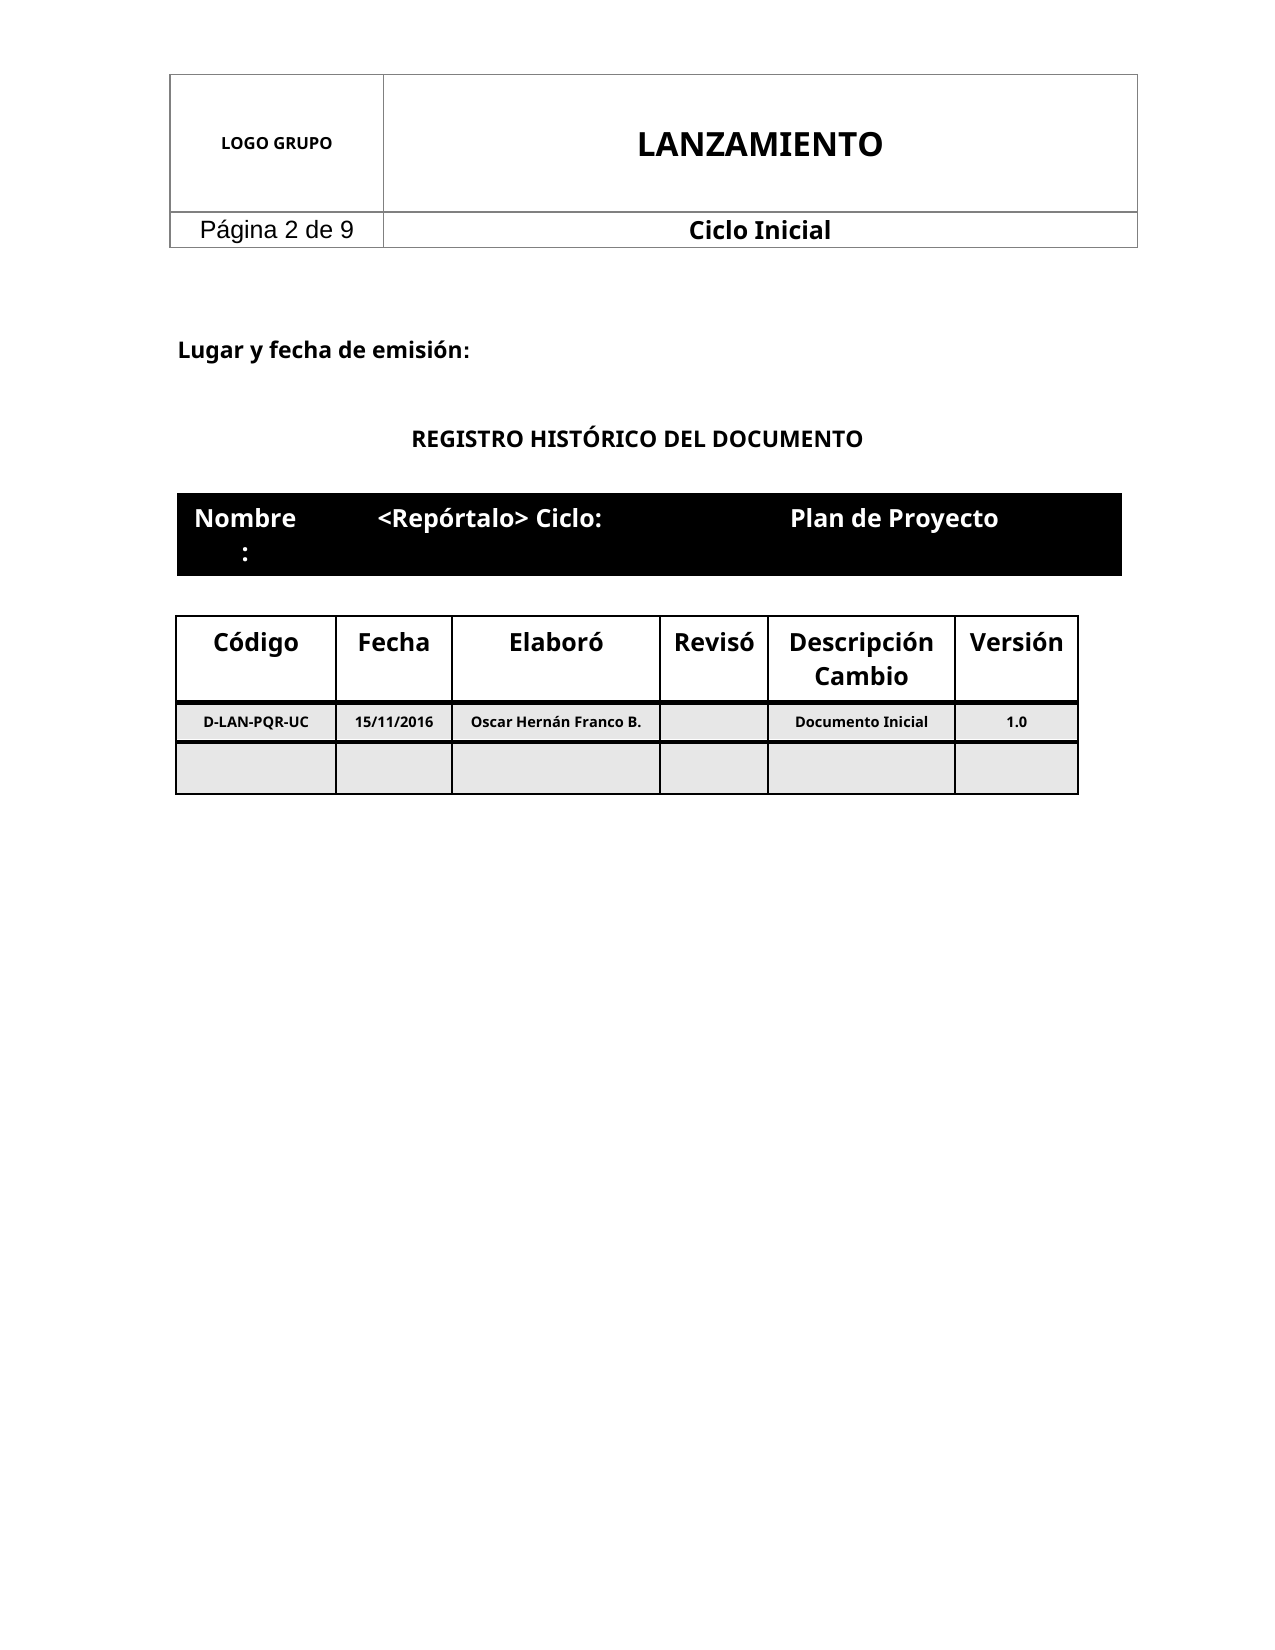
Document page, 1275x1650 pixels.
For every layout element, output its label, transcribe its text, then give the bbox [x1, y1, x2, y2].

table_header <Repórtalo> Ciclo: [313, 493, 666, 576]
table_cell [661, 705, 767, 739]
table_header Nombre: [177, 493, 313, 576]
table_header Código [177, 617, 335, 700]
table_cell [956, 744, 1077, 793]
table_header Elaboró [453, 617, 659, 700]
table_cell [453, 744, 659, 793]
table_cell [177, 744, 335, 793]
table_cell Documento Inicial [769, 705, 954, 739]
table_header Plan de Proyecto [666, 493, 1122, 576]
table_cell [337, 744, 451, 793]
table_header Versión [956, 617, 1077, 700]
table_cell 1.0 [956, 705, 1077, 739]
subtitle REGISTRO HISTÓRICO DEL DOCUMENTO [177, 423, 1098, 454]
table_cell [769, 744, 954, 793]
table_cell 15/11/2016 [337, 705, 451, 739]
table_cell D-LAN-PQR-UC [177, 705, 335, 739]
table_cell [661, 744, 767, 793]
table_cell Oscar Hernán Franco B. [453, 705, 659, 739]
text Lugar y fecha de emisión: [177, 334, 1098, 365]
table_header Fecha [337, 617, 451, 700]
table_header Revisó [661, 617, 767, 700]
table_header Descripción Cambio [769, 617, 954, 700]
